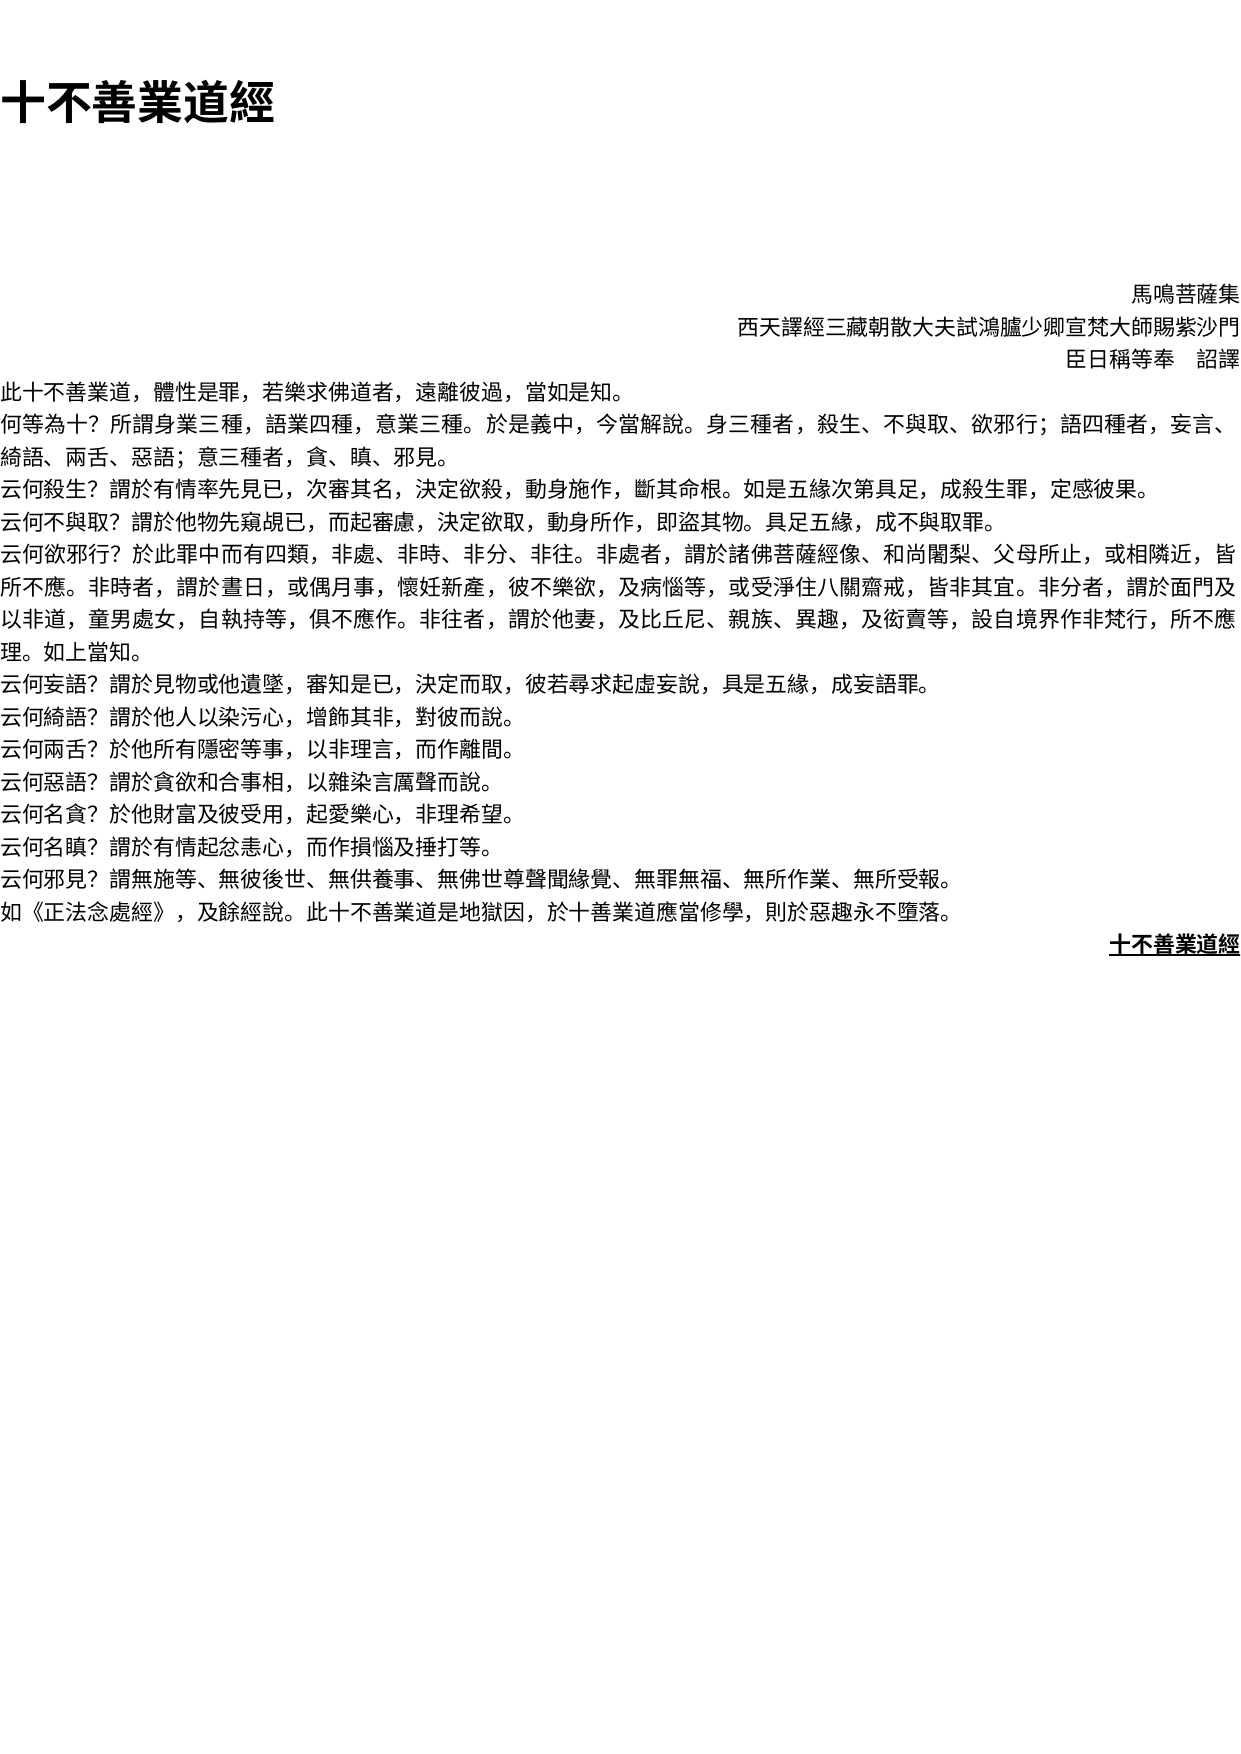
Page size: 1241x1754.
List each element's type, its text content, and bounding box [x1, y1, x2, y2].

text 云何名貪？於他財富及彼受用，起愛樂心，非理希望。 [0, 797, 1240, 829]
text 云何兩舌？於他所有隱密等事，以非理言，而作離間。 [0, 732, 1240, 764]
text 云何妄語？謂於見物或他遺墜，審知是已，決定而取，彼若尋求起虛妄說，具是五緣，成妄語罪。 [0, 667, 1240, 699]
text 云何邪見？謂無施等、無彼後世、無供養事、無佛世尊聲聞緣覺、無罪無福、無所作業、無所受報。 [0, 862, 1240, 894]
text 云何欲邪行？於此罪中而有四類，非處、非時、非分、非往。非處者，謂於諸佛菩薩經像、和尚闍梨、父母所止，或相隣近，皆所不應。非時者，謂於晝日，或偶月事，懷妊新產，彼不樂欲，及病惱等，或受淨住八關齋戒，皆非其宜。非分者，謂於面門及以非道，童男處女，自執持等，俱不應作。非往者，謂於他妻，及比丘尼、親族、異趣，及衒賣等，設自境界作非梵行，所不應理。如上當知。 [0, 537, 1240, 667]
text 十不善業道經 [0, 927, 1240, 959]
text 如《正法念處經》，及餘經說。此十不善業道是地獄因，於十善業道應當修學，則於惡趣永不墮落。 [0, 894, 1240, 927]
text 云何不與取？謂於他物先窺覘已，而起審慮，決定欲取，動身所作，即盜其物。具足五緣，成不與取罪。 [0, 504, 1240, 537]
text 云何殺生？謂於有情率先見已，次審其名，決定欲殺，動身施作，斷其命根。如是五緣次第具足，成殺生罪，定感彼果。 [0, 472, 1240, 504]
text 云何惡語？謂於貪欲和合事相，以雜染言厲聲而說。 [0, 764, 1240, 797]
text 臣日稱等奉 詔譯 [0, 342, 1240, 374]
text 馬鳴菩薩集 [0, 277, 1240, 309]
text 西天譯經三藏朝散大夫試鴻臚少卿宣梵大師賜紫沙門 [0, 309, 1240, 342]
text 云何綺語？謂於他人以染污心，增飾其非，對彼而說。 [0, 699, 1240, 732]
text 何等為十？所謂身業三種，語業四種，意業三種。於是義中，今當解說。身三種者，殺生、不與取、欲邪行；語四種者，妄言、綺語、兩舌、惡語；意三種者，貪、瞋、邪見。 [0, 407, 1240, 472]
text 此十不善業道，體性是罪，若樂求佛道者，遠離彼過，當如是知。 [0, 374, 1240, 407]
text 云何名瞋？謂於有情起忿恚心，而作損惱及捶打等。 [0, 829, 1240, 862]
subtitle 十不善業道經 [0, 51, 1240, 149]
